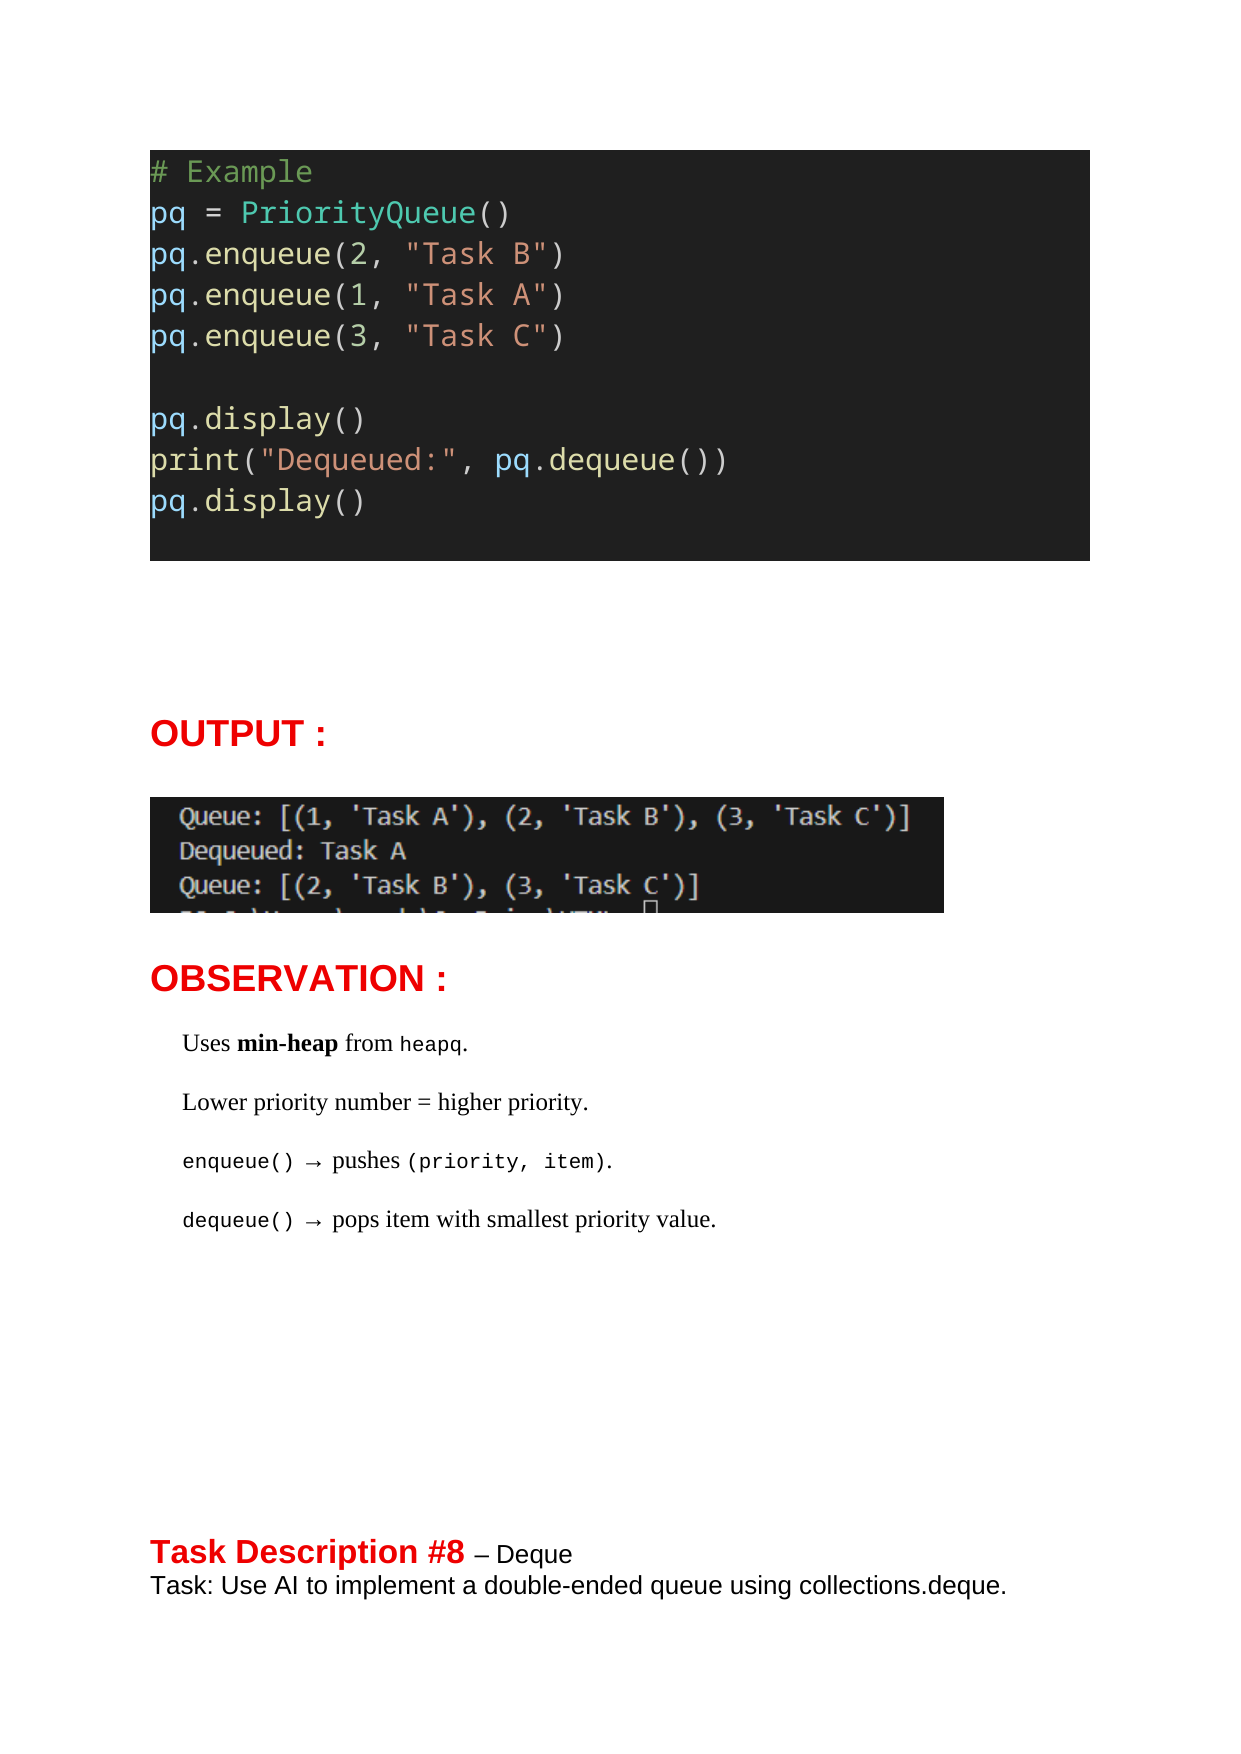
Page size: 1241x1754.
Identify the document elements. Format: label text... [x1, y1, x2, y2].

text pq = PriorityQueue() [150, 191, 1090, 232]
picture [150, 797, 944, 913]
text print("Dequeued:", pq.dequeue()) [150, 438, 1090, 479]
text pq.display() [150, 479, 1090, 520]
text OUTPUT : [150, 711, 1090, 754]
text pq.display() [150, 397, 1090, 438]
text pq.enqueue(3, "Task C") [150, 314, 1090, 356]
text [150, 1493, 1090, 1600]
text  Uses min-heap from heapq. [150, 1028, 1090, 1058]
text # Example [150, 150, 1090, 191]
text  enqueue() → pushes (priority, item). [150, 1145, 1090, 1174]
text  dequeue() → pops item with smallest priority value. [150, 1204, 1090, 1233]
text pq.enqueue(2, "Task B") [150, 232, 1090, 273]
text pq.enqueue(1, "Task A") [150, 273, 1090, 314]
text  Lower priority number = higher priority. [150, 1087, 1090, 1116]
text OBSERVATION : [150, 956, 1090, 999]
